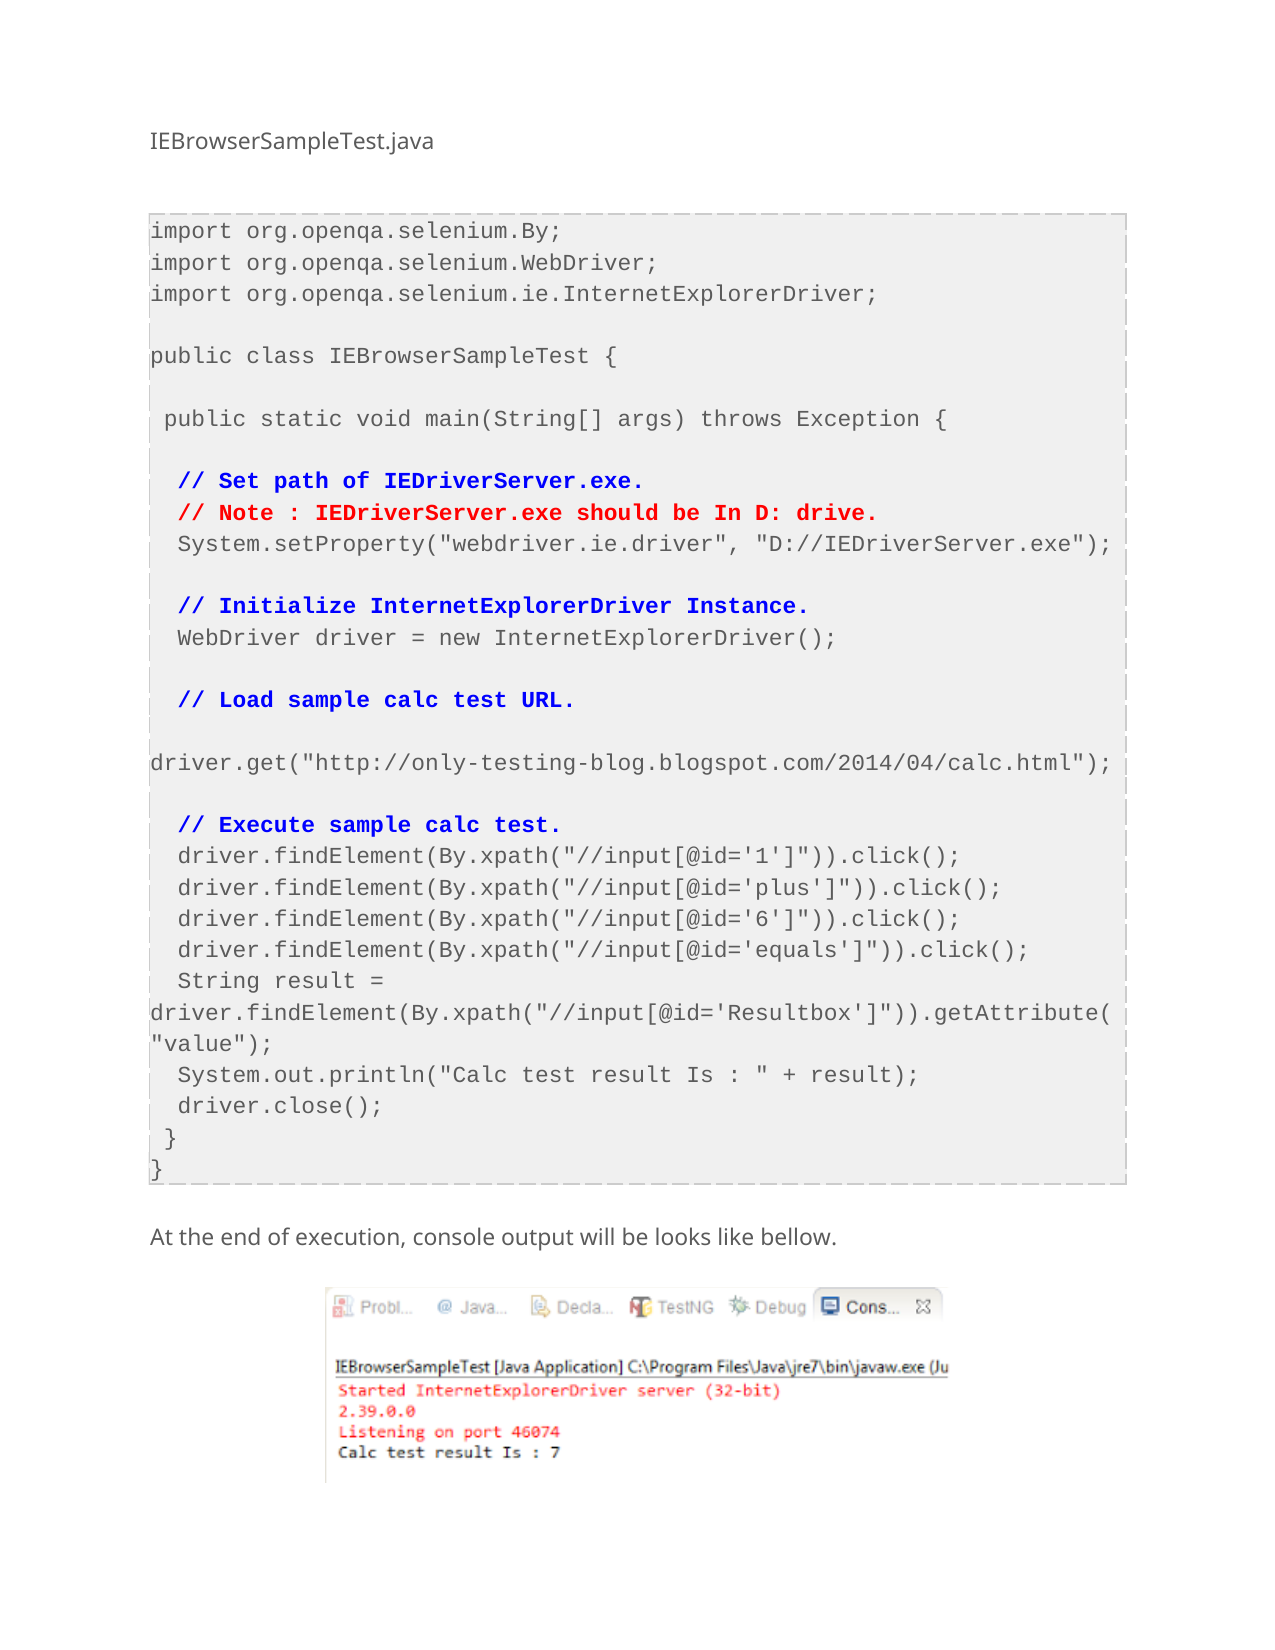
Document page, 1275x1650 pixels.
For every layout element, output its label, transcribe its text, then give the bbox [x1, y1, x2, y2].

text import org.openqa.selenium.ie.InternetExplorerDriver; [150, 277, 1125, 308]
text public class IEBrowserSampleTest { [150, 339, 1125, 371]
text driver.findElement(By.xpath("//input[@id='6']")).click(); [150, 902, 1125, 933]
picture [325, 1287, 951, 1483]
text driver.close(); [150, 1089, 1125, 1121]
text System.out.println("Calc test result Is : " + result); [150, 1058, 1125, 1089]
text import org.openqa.selenium.By; [148, 213, 1127, 246]
text // Initialize InternetExplorerDriver Instance. [150, 589, 1125, 621]
text // Execute sample calc test. [150, 808, 1125, 839]
text } [150, 1121, 1125, 1151]
text public static void main(String[] args) throws Exception { [150, 402, 1125, 433]
text driver.findElement(By.xpath("//input[@id='1']")).click(); [150, 839, 1125, 871]
text driver.findElement(By.xpath("//input[@id='plus']")).click(); [150, 871, 1125, 902]
text import org.openqa.selenium.WebDriver; [150, 246, 1125, 277]
text // Load sample calc test URL. [150, 683, 1125, 714]
text driver.findElement(By.xpath("//input[@id='equals']")).click(); [150, 933, 1125, 964]
text System.setProperty("webdriver.ie.driver", "D://IEDriverServer.exe"); [150, 527, 1125, 558]
text } [148, 1151, 1127, 1185]
text driver.get("http://only-testing-blog.blogspot.com/2014/04/calc.html"); [150, 714, 1125, 777]
text String result = driver.findElement(By.xpath("//input[@id='Resultbox']")).getAttribute("value"); [150, 964, 1125, 1058]
text IEBrowserSampleTest.java [150, 89, 1125, 188]
text // Note : IEDriverServer.exe should be In D: drive. [150, 496, 1125, 527]
text WebDriver driver = new InternetExplorerDriver(); [150, 621, 1125, 652]
text // Set path of IEDriverServer.exe. [150, 464, 1125, 496]
text At the end of execution, console output will be looks like bellow. [150, 1185, 1125, 1252]
